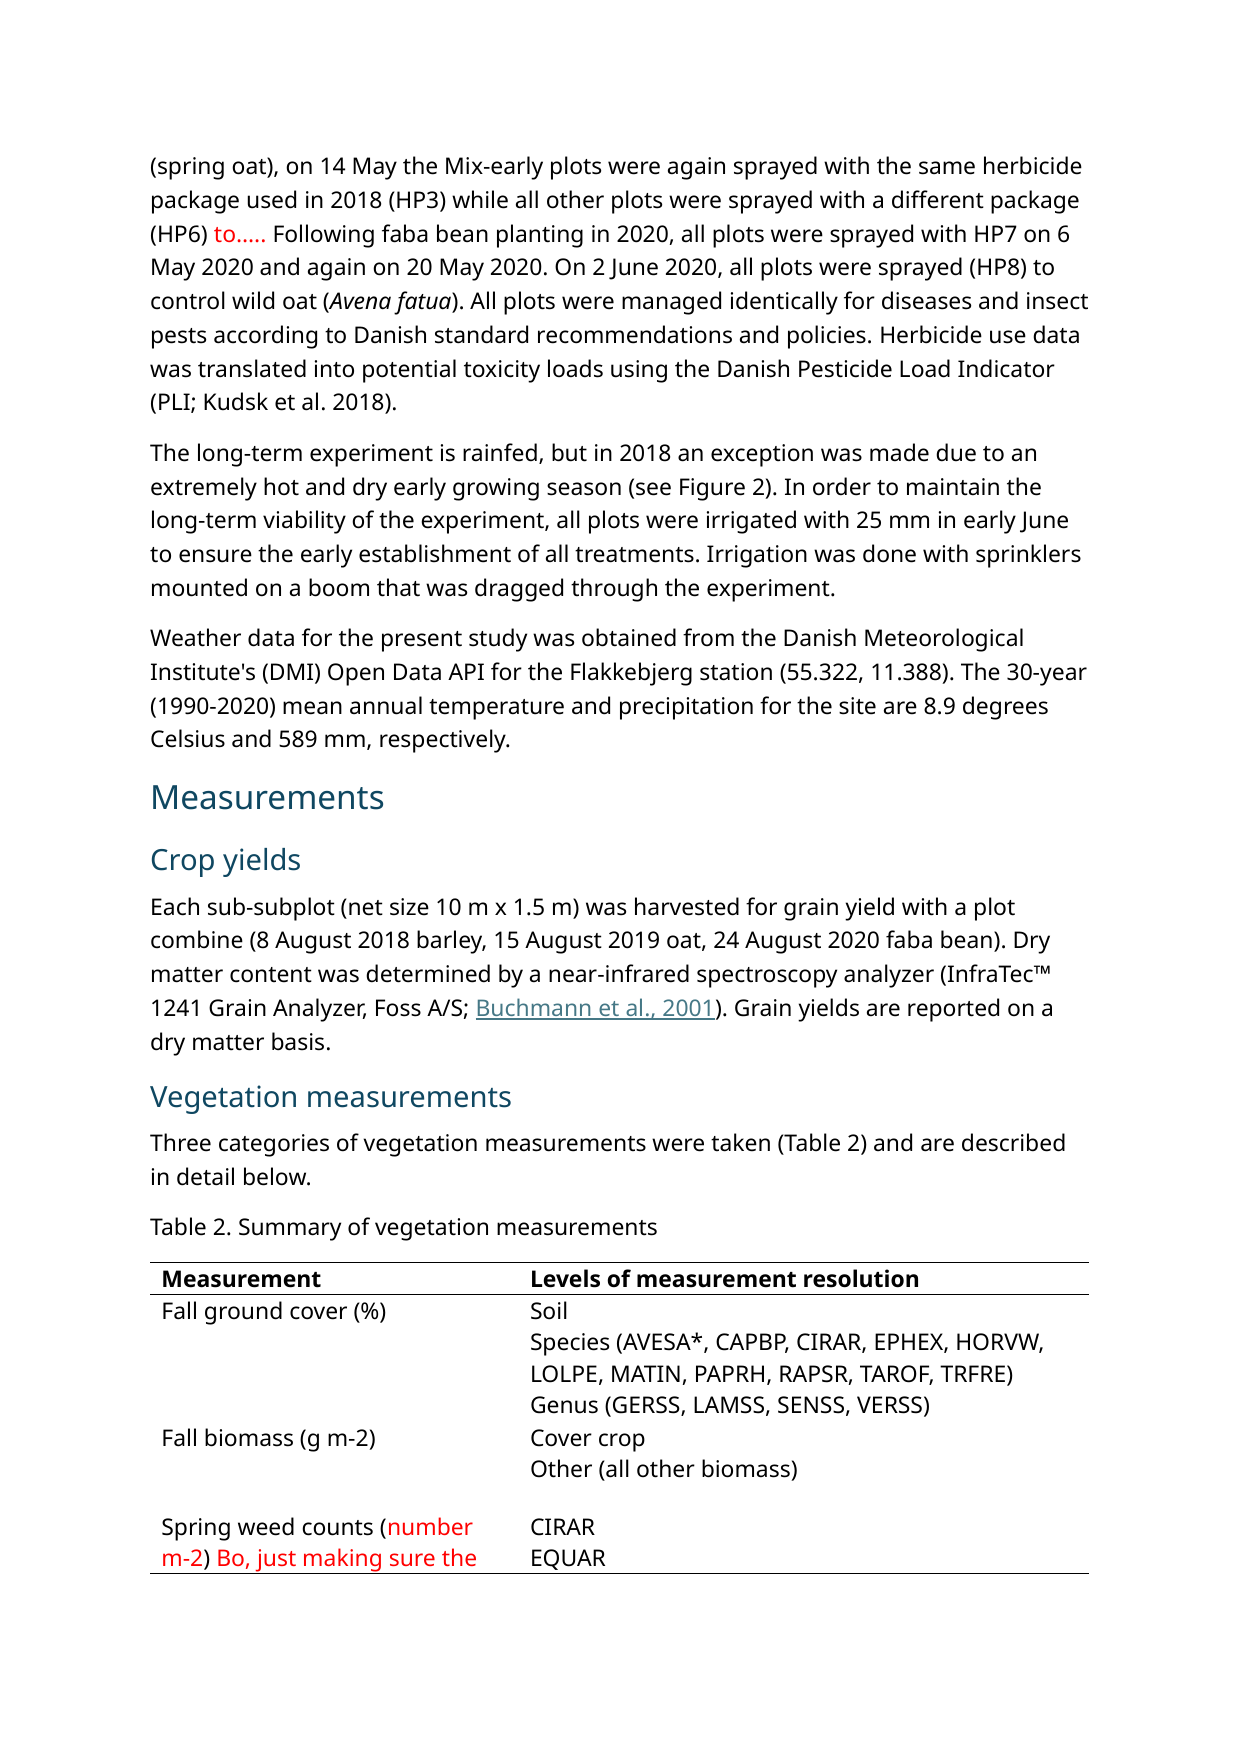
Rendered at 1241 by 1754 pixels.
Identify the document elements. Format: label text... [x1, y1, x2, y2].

table_cell Soil Species (AVESA*, CAPBP, CIRAR, EPHEX, HORVW, LOLPE, MATIN, PAPRH, RAPSR, TAROF, TRFRE) Genus (GERSS, LAMSS, SENSS, VERSS) [519, 1295, 1089, 1421]
text The long-term experiment is rainfed, but in 2018 an exception was made due to an extremely hot and dry early growing season (see Figure 2). In order to maintain the long-term viability of the experiment, all plots were irrigated with 25 mm in early June to ensure the early establishment of all treatments. Irrigation was done with sprinklers mounted on a boom that was dragged through the experiment. [150, 437, 1090, 603]
table_header Measurement [150, 1263, 518, 1294]
text Table 2. Summary of vegetation measurements [150, 1211, 1090, 1242]
table_cell Spring weed counts (number m-2) Bo, just making sure the data you gave me is on a per m2 basis [150, 1510, 518, 1573]
text Three categories of vegetation measurements were taken (Table 2) and are described in detail below. [150, 1127, 1090, 1192]
subtitle Measurements [150, 774, 1090, 819]
table_cell Cover crop Other (all other biomass) [519, 1421, 1089, 1510]
table_cell Fall ground cover (%) [150, 1295, 518, 1421]
text Each sub-subplot (net size 10 m x 1.5 m) was harvested for grain yield with a plot combine (8 August 2018 barley, 15 August 2019 oat, 24 August 2020 faba bean). Dry matter content was determined by a near-infrared spectroscopy analyzer (InfraTec™ 1241 Grain Analyzer, Foss A/S; Buchmann et al., 2001). Grain yields are reported on a dry matter basis. [150, 891, 1090, 1057]
table_cell Fall biomass (g m-2) [150, 1421, 518, 1510]
table_cell CIRAR EQUAR Dicot Monocot [519, 1510, 1089, 1573]
text Weather data for the present study was obtained from the Danish Meteorological Institute's (DMI) Open Data API for the Flakkebjerg station (55.322, 11.388). The 30-year (1990-2020) mean annual temperature and precipitation for the site are 8.9 degrees Celsius and 589 mm, respectively. [150, 622, 1090, 754]
subtitle Crop yields [150, 839, 1090, 879]
subtitle Vegetation measurements [150, 1076, 1090, 1116]
table_header Levels of measurement resolution [519, 1263, 1089, 1294]
